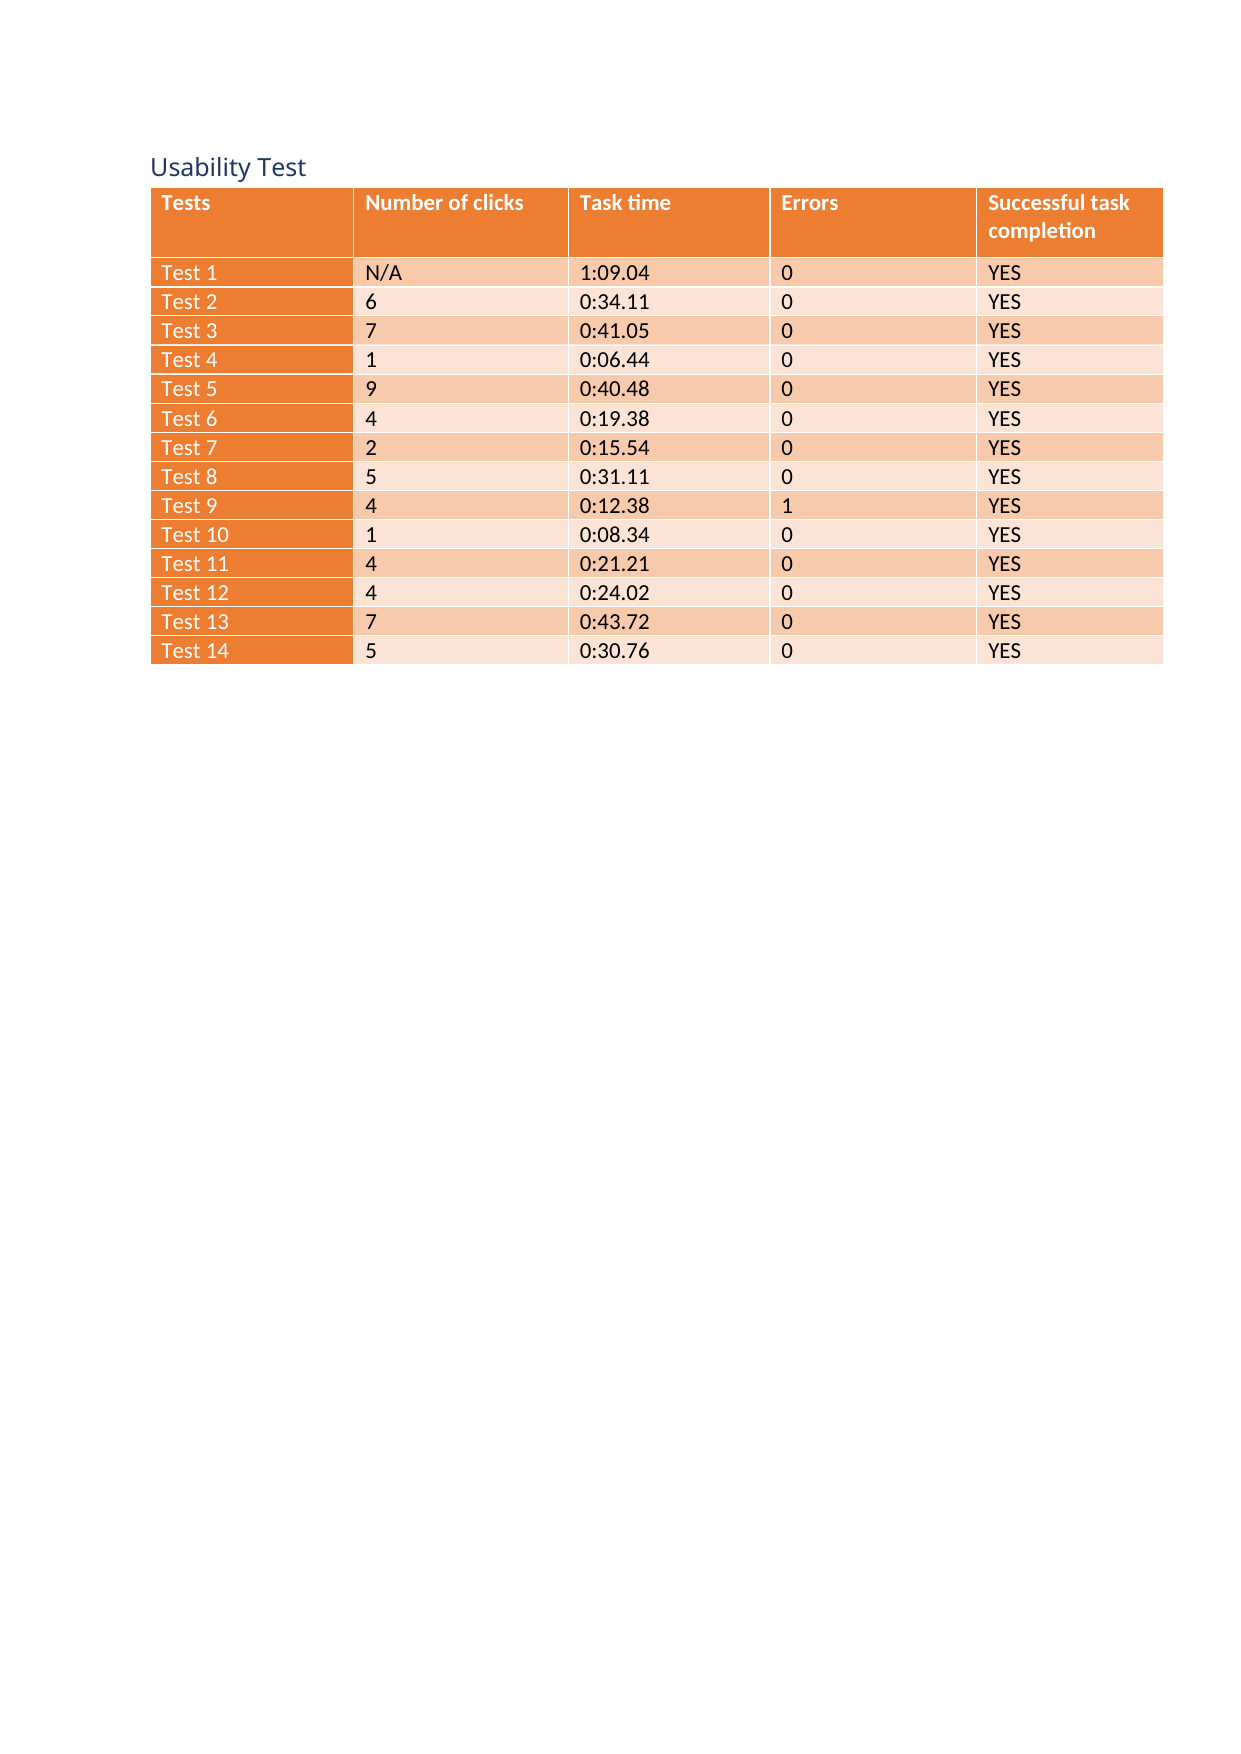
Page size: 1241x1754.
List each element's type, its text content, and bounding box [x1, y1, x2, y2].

table_cell Test 4 [151, 346, 353, 373]
table_cell YES [977, 636, 1163, 664]
table_cell 0:30.76 [569, 636, 769, 664]
table_cell YES [977, 607, 1163, 635]
table_cell 4 [354, 491, 568, 519]
table_cell Test 3 [151, 316, 353, 344]
table_cell YES [977, 462, 1163, 490]
table_cell 0 [771, 375, 976, 403]
table_cell 1 [354, 346, 568, 373]
table_cell 7 [354, 316, 568, 344]
table_cell 2 [354, 433, 568, 461]
table_cell 4 [354, 578, 568, 606]
table_cell YES [977, 404, 1163, 432]
table_cell 0:34.11 [569, 288, 769, 315]
table_cell 0 [771, 288, 976, 315]
table_cell 0 [771, 549, 976, 577]
table_header Errors [771, 188, 976, 257]
table_header Tests [151, 188, 353, 257]
table_cell 0:43.72 [569, 607, 769, 635]
table_cell YES [977, 288, 1163, 315]
table_cell Test 12 [151, 578, 353, 606]
table_cell Test 5 [151, 375, 353, 403]
table_cell 0 [771, 433, 976, 461]
table_cell 0 [771, 316, 976, 344]
table_cell Test 9 [151, 491, 353, 519]
table_cell 0:24.02 [569, 578, 769, 606]
table_cell 4 [354, 549, 568, 577]
table_cell 0:21.21 [569, 549, 769, 577]
table_cell Test 13 [151, 607, 353, 635]
table_cell Test 10 [151, 520, 353, 548]
table_cell 0 [771, 578, 976, 606]
table_cell YES [977, 549, 1163, 577]
table_cell 1 [771, 491, 976, 519]
table_header Number of clicks [354, 188, 568, 257]
table_cell 0:19.38 [569, 404, 769, 432]
table_cell YES [977, 491, 1163, 519]
table_cell YES [977, 578, 1163, 606]
table_cell 0:08.34 [569, 520, 769, 548]
table_cell 0 [771, 607, 976, 635]
table_cell 0:31.11 [569, 462, 769, 490]
table_cell N/A [354, 258, 568, 286]
table_cell Test 14 [151, 636, 353, 664]
table_cell 0 [771, 636, 976, 664]
table_cell Test 8 [151, 462, 353, 490]
table_cell 0:41.05 [569, 316, 769, 344]
table_cell Test 11 [151, 549, 353, 577]
table_cell Test 7 [151, 433, 353, 461]
table_cell Test 2 [151, 288, 353, 315]
table_cell 0:06.44 [569, 346, 769, 373]
table_cell 4 [354, 404, 568, 432]
table_cell 7 [354, 607, 568, 635]
table_cell YES [977, 520, 1163, 548]
table_cell 1 [354, 520, 568, 548]
table_cell Test 1 [151, 258, 353, 286]
table_cell YES [977, 346, 1163, 373]
table_cell 0 [771, 258, 976, 286]
table_cell 0:15.54 [569, 433, 769, 461]
table_cell 6 [354, 288, 568, 315]
table_cell 5 [354, 636, 568, 664]
table_cell YES [977, 433, 1163, 461]
table_cell 0 [771, 404, 976, 432]
table_cell YES [977, 316, 1163, 344]
table_cell 9 [354, 375, 568, 403]
table_cell 5 [354, 462, 568, 490]
table_cell 0:12.38 [569, 491, 769, 519]
subtitle Usability Test [150, 150, 1090, 184]
table_header Task time [569, 188, 769, 257]
table_cell Test 6 [151, 404, 353, 432]
table_cell 0 [771, 462, 976, 490]
table_cell 0 [771, 520, 976, 548]
table_cell 0 [771, 346, 976, 373]
table_cell YES [977, 375, 1163, 403]
table_cell 1:09.04 [569, 258, 769, 286]
table_cell 0:40.48 [569, 375, 769, 403]
table_cell YES [977, 258, 1163, 286]
table_header Successful task completion [977, 188, 1163, 257]
